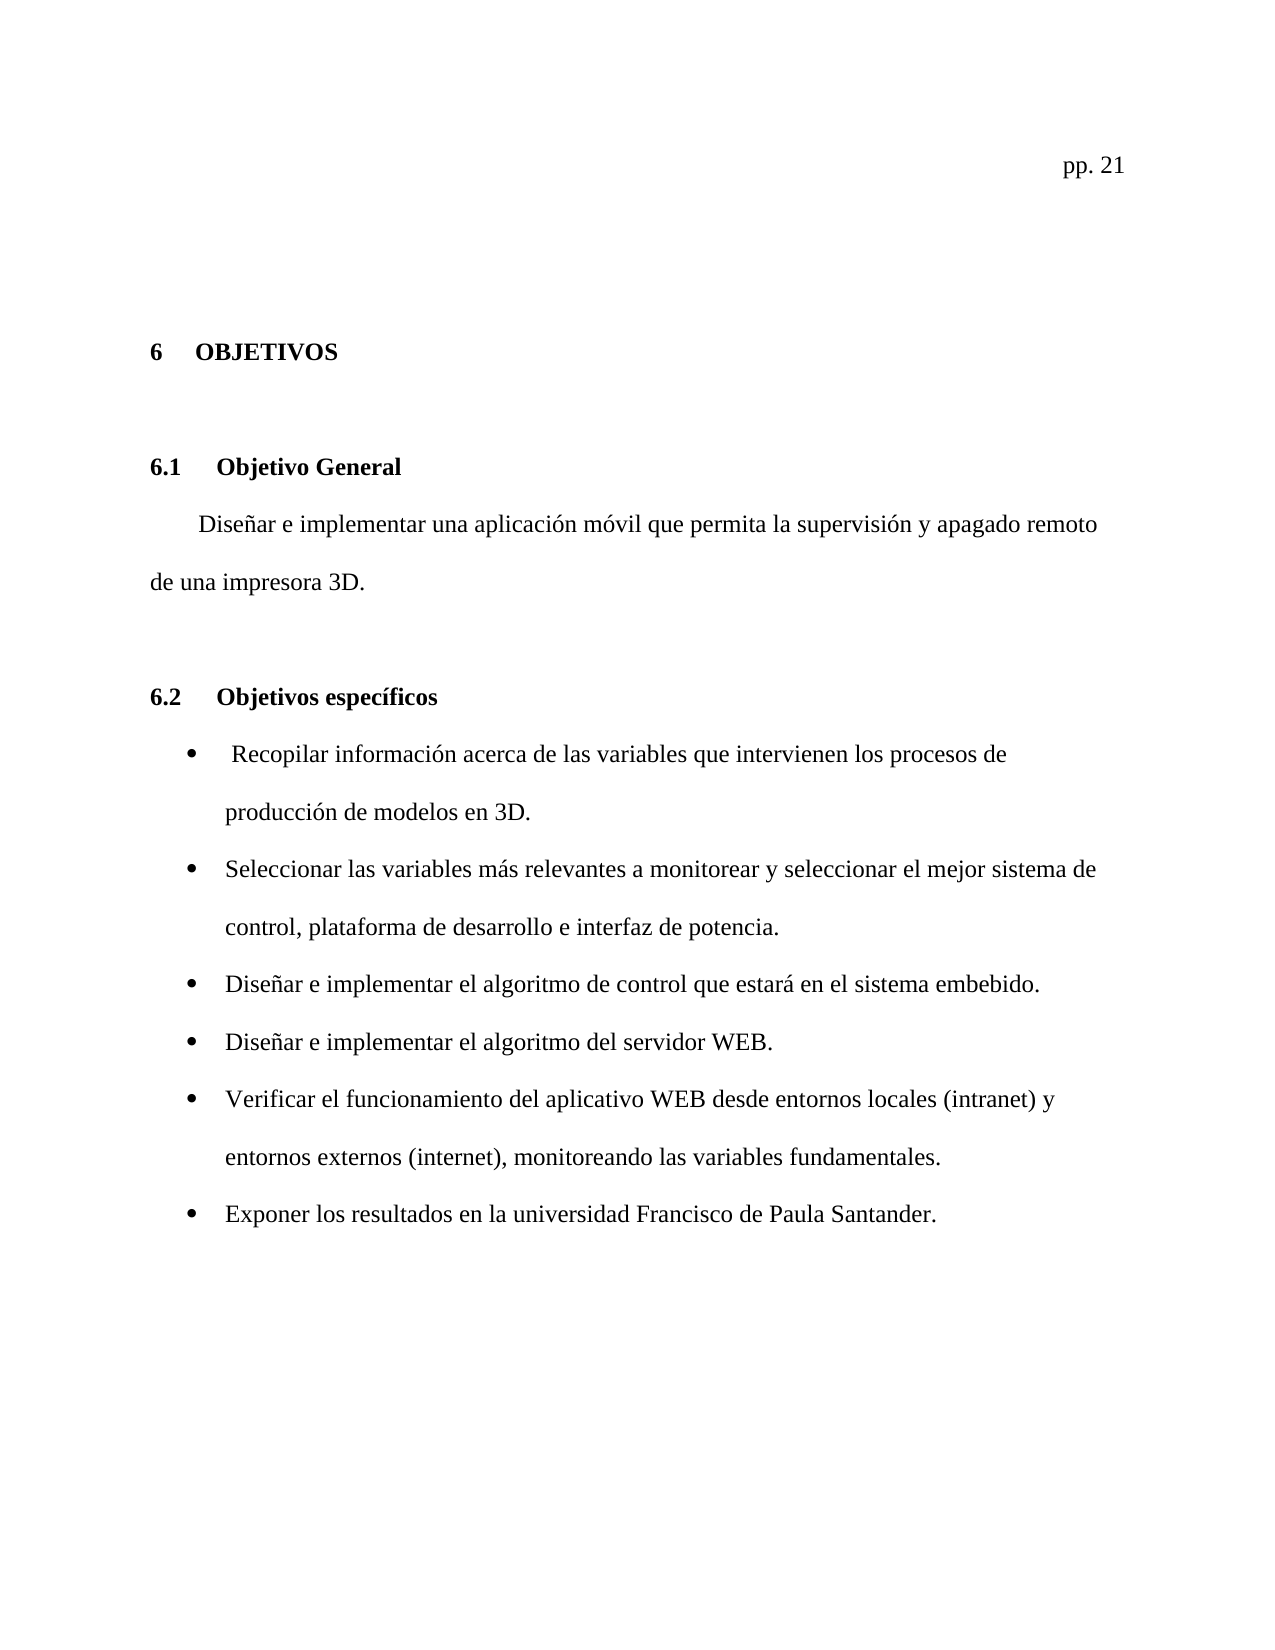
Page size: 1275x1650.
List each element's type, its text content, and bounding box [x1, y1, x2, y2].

list Seleccionar las variables más relevantes a monitorear y seleccionar el mejor sistema de control, plataforma de desarrollo e interfaz de potencia. [187, 854, 1125, 941]
subtitle Objetivo General [150, 452, 1125, 481]
list Recopilar información acerca de las variables que intervienen los procesos de producción de modelos en 3D. [187, 739, 1125, 826]
list Diseñar e implementar el algoritmo de control que estará en el sistema embebido. [187, 969, 1125, 998]
subtitle OBJETIVOS [150, 337, 1125, 366]
list Exponer los resultados en la universidad Francisco de Paula Santander. [187, 1199, 1125, 1228]
list Diseñar e implementar el algoritmo del servidor WEB. [187, 1027, 1125, 1056]
text Diseñar e implementar una aplicación móvil que permita la supervisión y apagado remoto de una impresora 3D. [150, 509, 1125, 596]
list Verificar el funcionamiento del aplicativo WEB desde entornos locales (intranet) y entornos externos (internet), monitoreando las variables fundamentales. [187, 1084, 1125, 1171]
subtitle Objetivos específicos [150, 682, 1125, 711]
